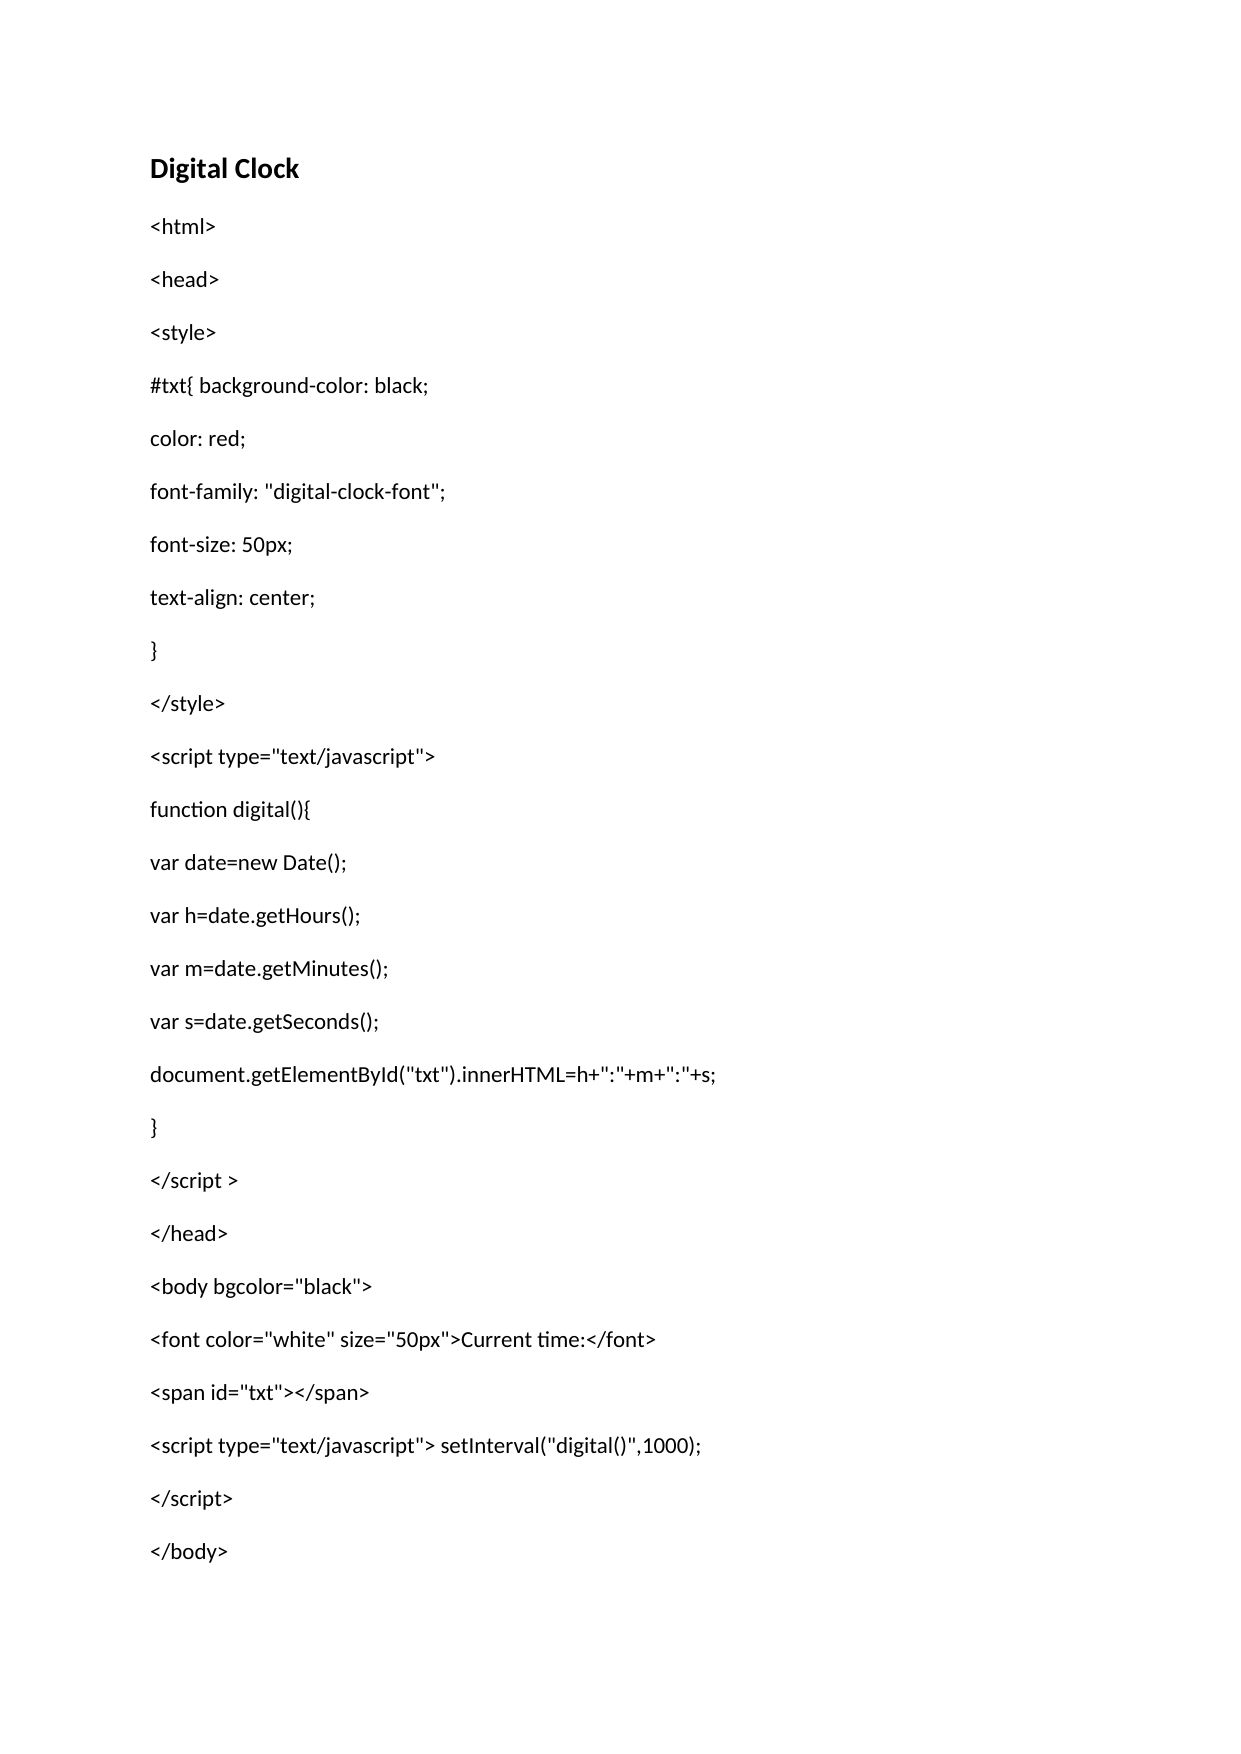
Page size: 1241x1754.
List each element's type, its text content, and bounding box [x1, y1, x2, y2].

text <head> [150, 265, 1090, 293]
text function digital(){ [150, 795, 1090, 823]
text font-size: 50px; [150, 530, 1090, 558]
text } [150, 636, 1090, 664]
text <script type="text/javascript"> setInterval("digital()",1000); [150, 1431, 1090, 1459]
text </head> [150, 1219, 1090, 1247]
text font-family: "digital-clock-font"; [150, 477, 1090, 505]
text </script> [150, 1484, 1090, 1512]
text var date=new Date(); [150, 848, 1090, 876]
text text-align: center; [150, 583, 1090, 611]
text </style> [150, 689, 1090, 717]
text var m=date.getMinutes(); [150, 954, 1090, 982]
text <span id="txt"></span> [150, 1378, 1090, 1406]
text </script > [150, 1166, 1090, 1194]
text document.getElementById("txt").innerHTML=h+":"+m+":"+s; [150, 1060, 1090, 1088]
text <html> [150, 212, 1090, 240]
text } [150, 1113, 1090, 1141]
text <body bgcolor="black"> [150, 1272, 1090, 1300]
text color: red; [150, 424, 1090, 452]
text var s=date.getSeconds(); [150, 1007, 1090, 1035]
text var h=date.getHours(); [150, 901, 1090, 929]
text Digital Clock [150, 150, 1090, 186]
text <script type="text/javascript"> [150, 742, 1090, 770]
text <style> [150, 318, 1090, 346]
text #txt{ background-color: black; [150, 371, 1090, 399]
text <font color="white" size="50px">Current time:</font> [150, 1325, 1090, 1353]
text </body> [150, 1537, 1090, 1565]
